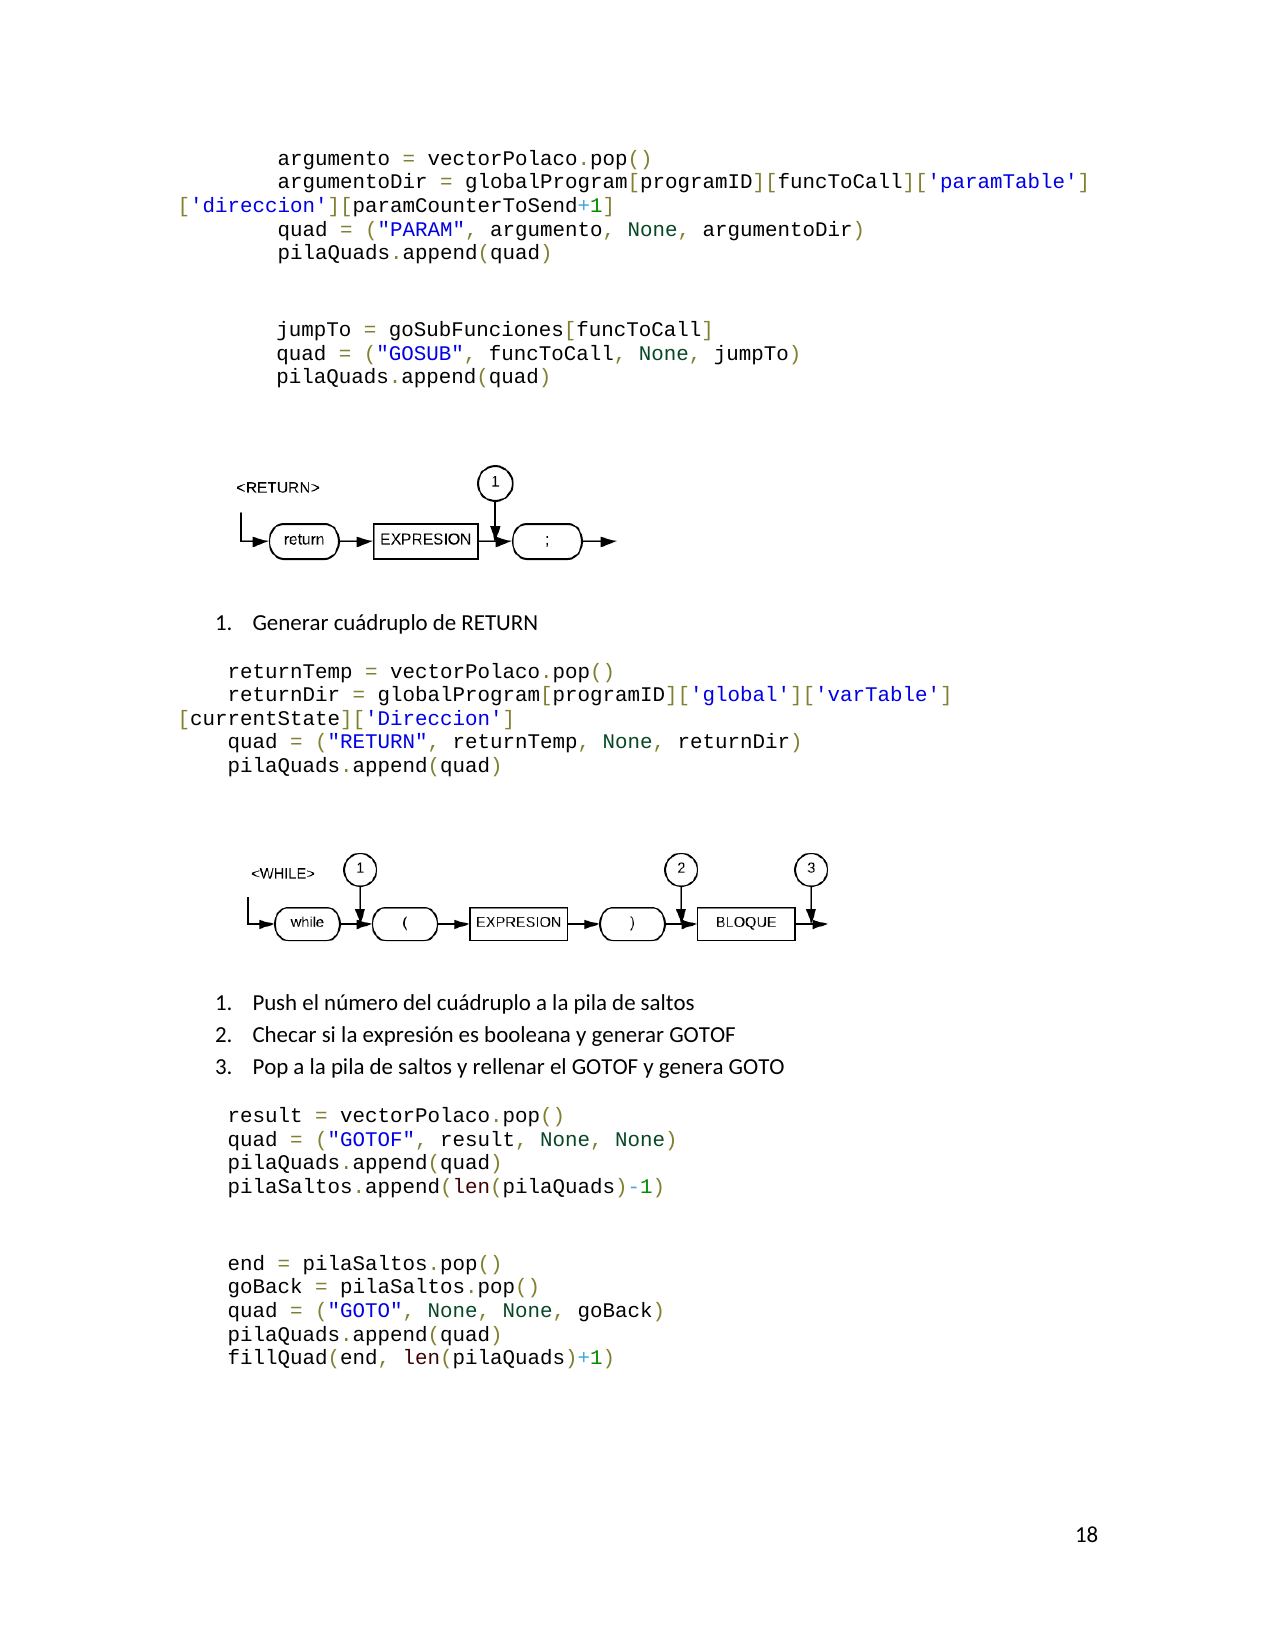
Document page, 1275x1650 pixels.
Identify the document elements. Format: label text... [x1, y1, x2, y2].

text end = pilaSaltos.pop() [177, 1253, 1098, 1276]
text quad = ("PARAM", argumento, None, argumentoDir) [177, 218, 1098, 242]
text goBack = pilaSaltos.pop() [177, 1276, 1098, 1300]
text pilaQuads.append(quad) [177, 242, 1098, 266]
text argumentoDir = globalProgram[programID][funcToCall]['paramTable']['direccion'][paramCounterToSend+1] [177, 171, 1098, 218]
text quad = ("GOTO", None, None, goBack) [177, 1300, 1098, 1324]
text returnDir = globalProgram[programID]['global']['varTable'][currentState]['Direccion'] [177, 684, 1098, 732]
text fillQuad(end, len(pilaQuads)+1) [177, 1347, 1098, 1371]
text pilaSaltos.append(len(pilaQuads)-1) [177, 1176, 1098, 1200]
text pilaQuads.append(quad) [177, 755, 1098, 779]
list Generar cuádruplo de RETURN [215, 608, 1098, 636]
text quad = ("GOSUB", funcToCall, None, jumpTo) [251, 342, 1098, 366]
text pilaQuads.append(quad) [251, 366, 1098, 390]
list Pop a la pila de saltos y rellenar el GOTOF y genera GOTO [215, 1052, 1098, 1080]
text argumento = vectorPolaco.pop() [177, 148, 1098, 171]
text jumpTo = goSubFunciones[funcToCall] [251, 319, 1098, 342]
text result = vectorPolaco.pop() [177, 1105, 1098, 1129]
list Checar si la expresión es booleana y generar GOTOF [215, 1020, 1098, 1048]
text returnTemp = vectorPolaco.pop() [177, 661, 1098, 684]
picture [177, 831, 884, 963]
text pilaQuads.append(quad) [177, 1324, 1098, 1347]
picture [177, 442, 665, 583]
text quad = ("GOTOF", result, None, None) [177, 1129, 1098, 1152]
text quad = ("RETURN", returnTemp, None, returnDir) [177, 732, 1098, 755]
text pilaQuads.append(quad) [177, 1152, 1098, 1176]
list Push el número del cuádruplo a la pila de saltos [215, 988, 1098, 1016]
